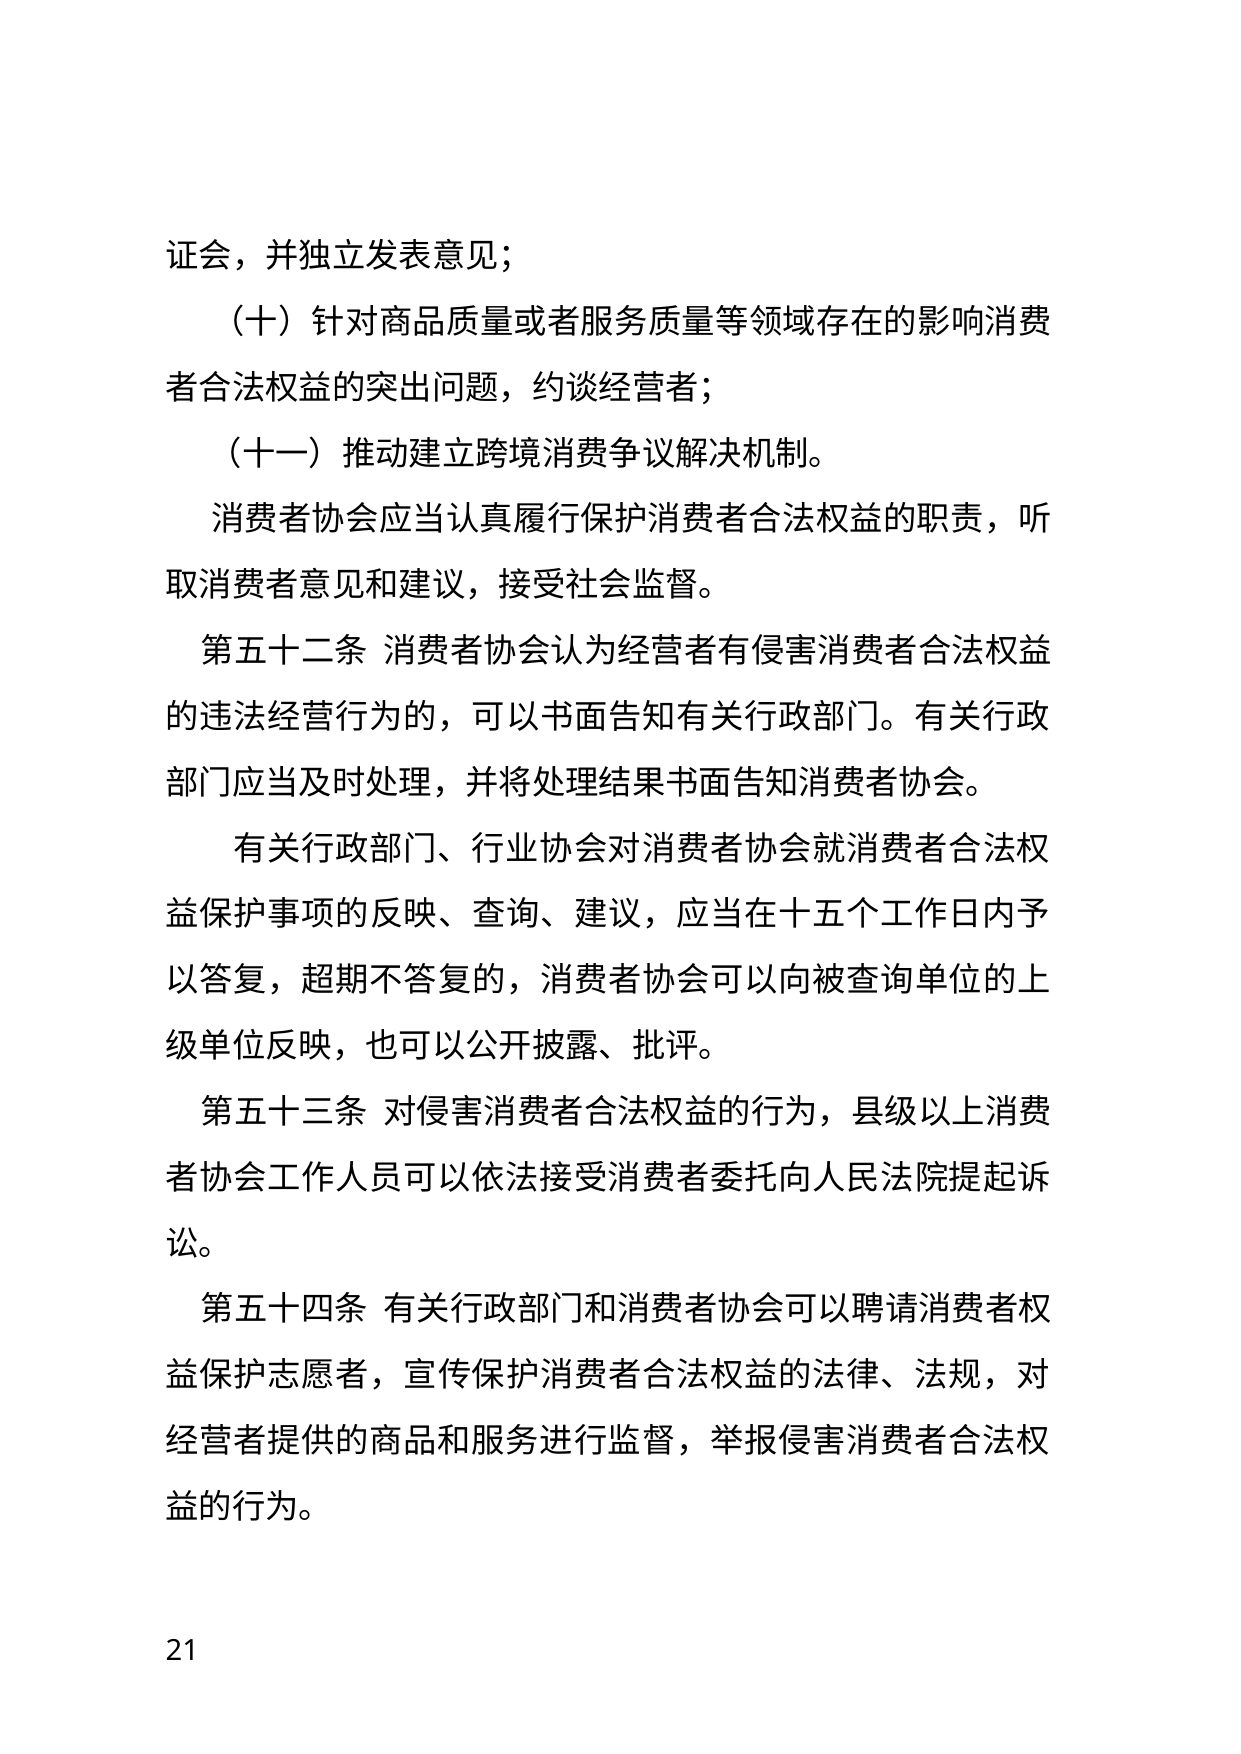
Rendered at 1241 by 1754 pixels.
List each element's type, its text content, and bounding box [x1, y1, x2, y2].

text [165, 220, 1052, 286]
text （十）针对商品质量或者服务质量等领域存在的影响消费者合法权益的突出问题，约谈经营者； [165, 286, 1052, 417]
text 第五十四条 有关行政部门和消费者协会可以聘请消费者权益保护志愿者，宣传保护消费者合法权益的法律、法规，对经营者提供的商品和服务进行监督，举报侵害消费者合法权益的行为。 [165, 1273, 1052, 1537]
text 有关行政部门、行业协会对消费者协会就消费者合法权益保护事项的反映、查询、建议，应当在十五个工作日内予以答复，超期不答复的，消费者协会可以向被查询单位的上级单位反映，也可以公开披露、批评。 [165, 812, 1052, 1076]
text 消费者协会应当认真履行保护消费者合法权益的职责，听取消费者意见和建议，接受社会监督。 [165, 483, 1052, 615]
text 第五十三条 对侵害消费者合法权益的行为，县级以上消费者协会工作人员可以依法接受消费者委托向人民法院提起诉讼。 [165, 1076, 1052, 1273]
text （十一）推动建立跨境消费争议解决机制。 [165, 417, 1052, 483]
text 第五十二条 消费者协会认为经营者有侵害消费者合法权益的违法经营行为的，可以书面告知有关行政部门。有关行政部门应当及时处理，并将处理结果书面告知消费者协会。 [165, 615, 1052, 812]
